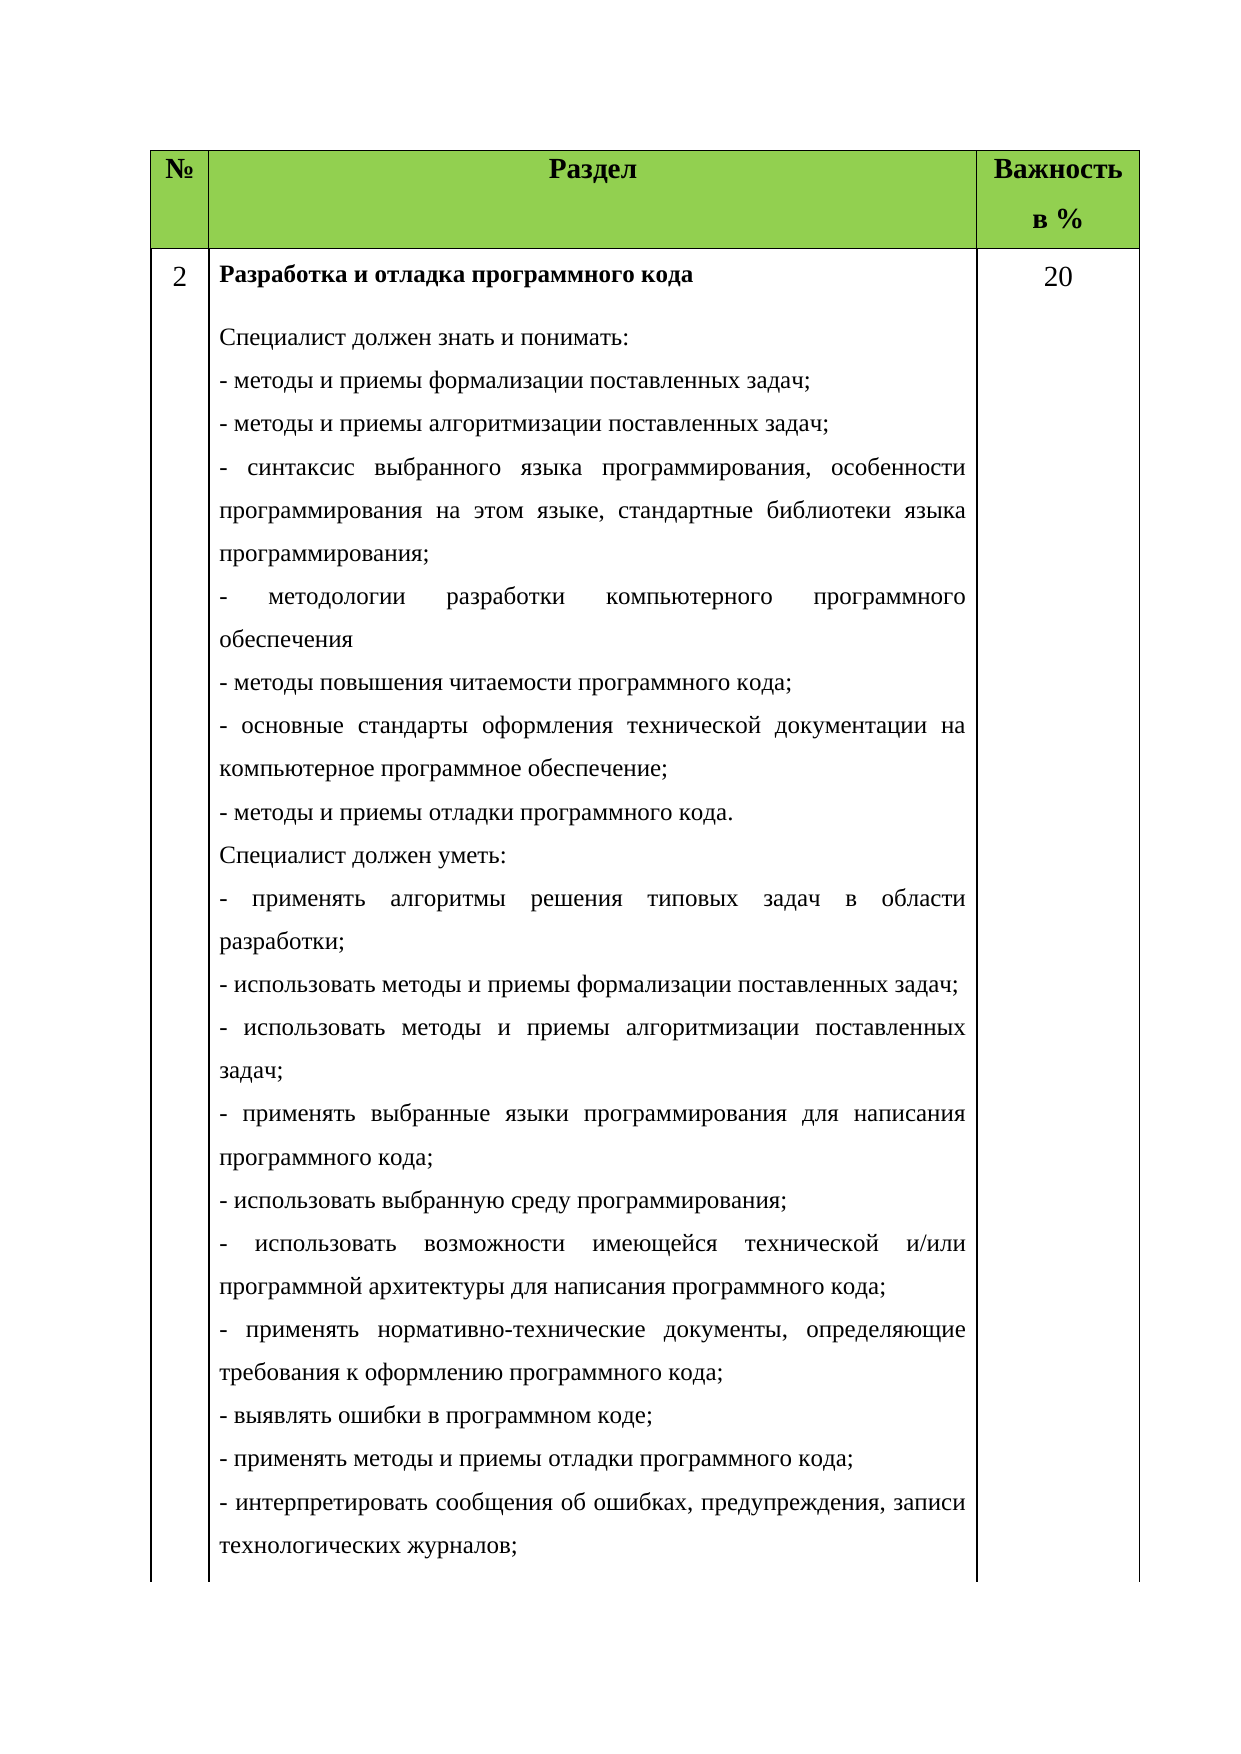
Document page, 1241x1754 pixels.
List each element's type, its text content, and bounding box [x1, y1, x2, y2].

table_cell 20 [978, 249, 1139, 1582]
table_cell Разработка и отладка программного кода [210, 249, 976, 312]
table_header № [151, 151, 208, 248]
table_header Важность в % [977, 151, 1139, 248]
table_header Раздел [209, 151, 976, 248]
table_cell Специалист должен знать и понимать: - методы и приемы формализации поставленных задач; - методы и приемы алгоритмизации поставленных задач; - синтаксис выбранного языка программирования, особенности программирования на этом языке, стандартные библиотеки языка программирования; - методологии разработки компьютерного программного обеспечения - методы повышения читаемости программного кода; - основные стандарты оформления технической документации на компьютерное программное обеспечение; - методы и приемы отладки программного кода. Специалист должен уметь: - применять алгоритмы решения типовых задач в области разработки; - использовать методы и приемы формализации поставленных задач; - использовать методы и приемы алгоритмизации поставленных задач; - применять выбранные языки программирования для написания программного кода; - использовать выбранную среду программирования; - использовать возможности имеющейся технической и/или программной архитектуры для написания программного кода; - применять нормативно-технические документы, определяющие требования к оформлению программного кода; - выявлять ошибки в программном коде; - применять методы и приемы отладки программного кода; - интерпретировать сообщения об ошибках, предупреждения, записи технологических журналов; [210, 312, 976, 1582]
table_cell 2 [152, 249, 208, 1582]
